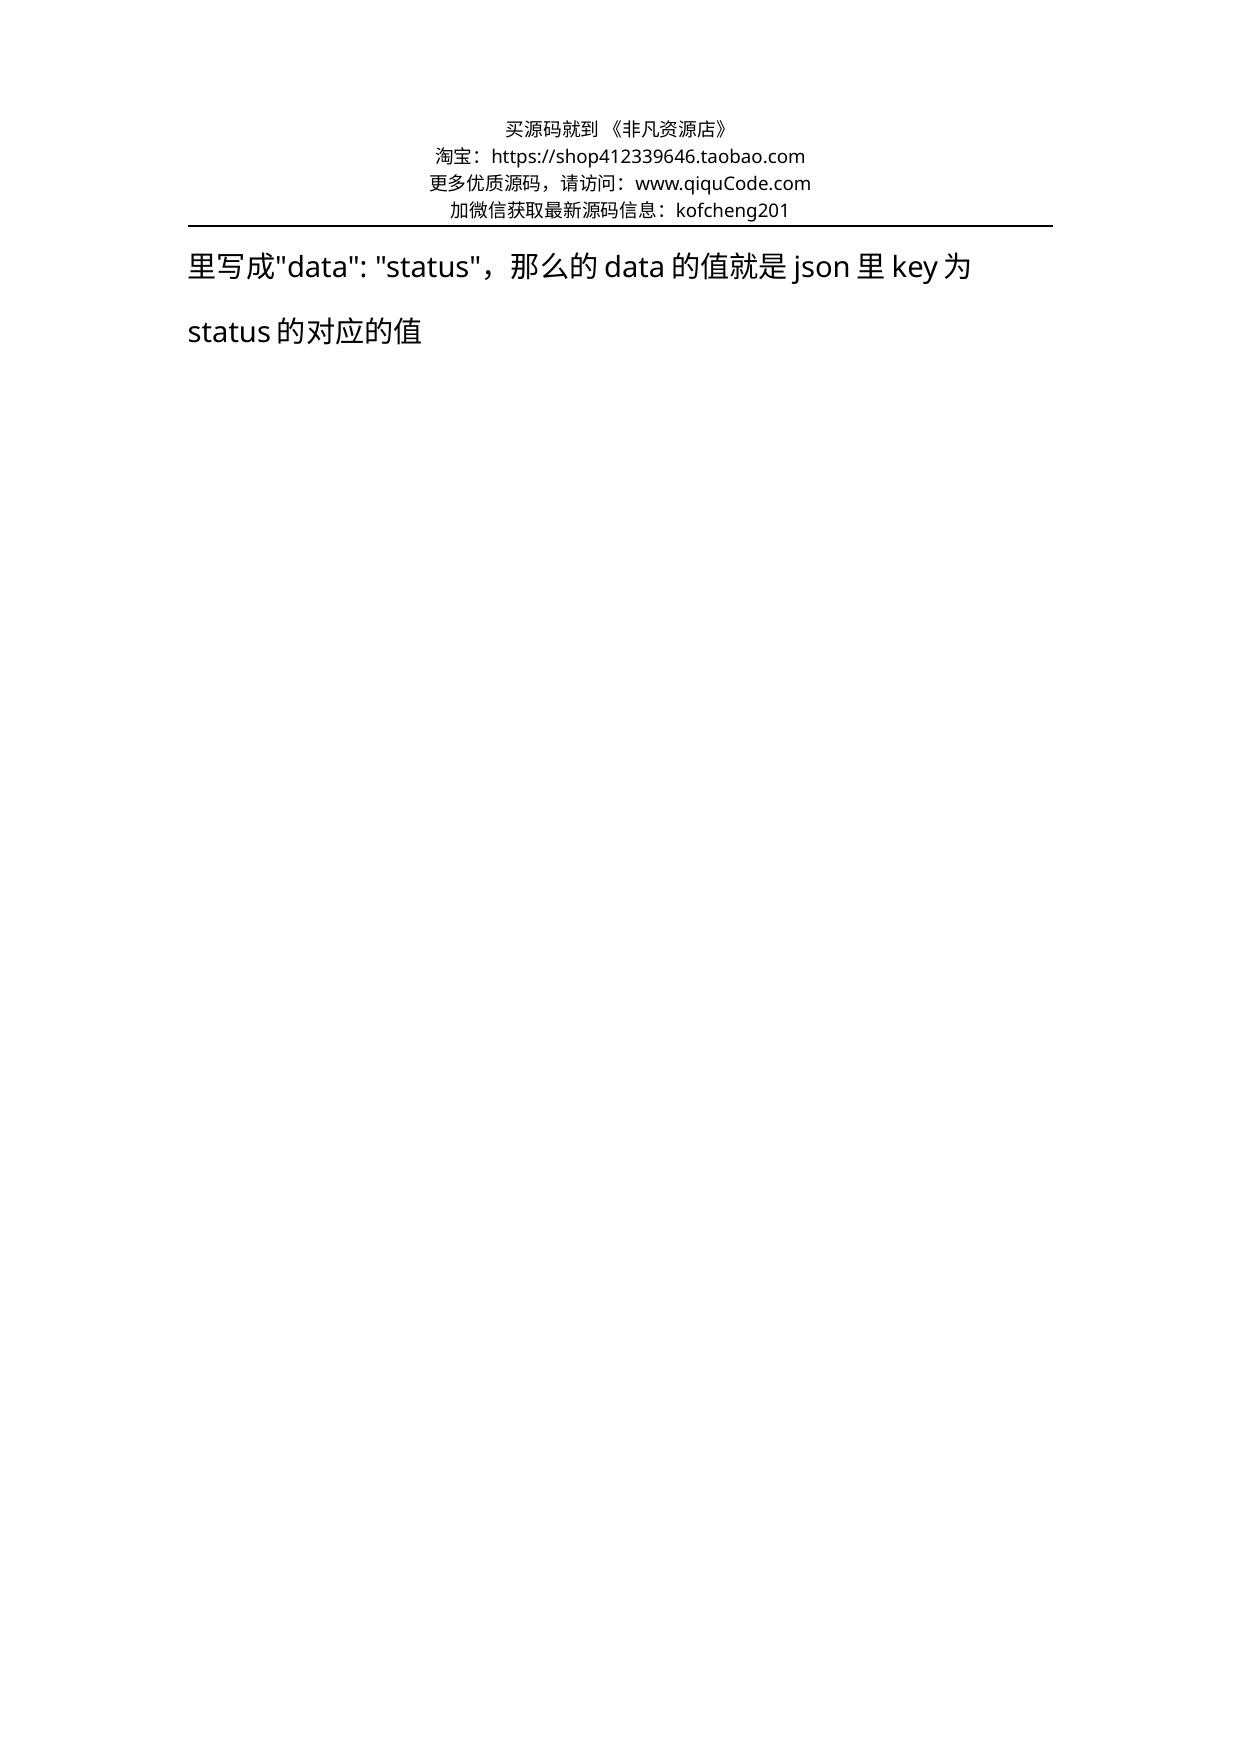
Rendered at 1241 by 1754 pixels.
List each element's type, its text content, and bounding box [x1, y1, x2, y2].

text 里写成"data": "status"，那么的data的值就是json里key为status的对应的值 [187, 233, 1053, 363]
